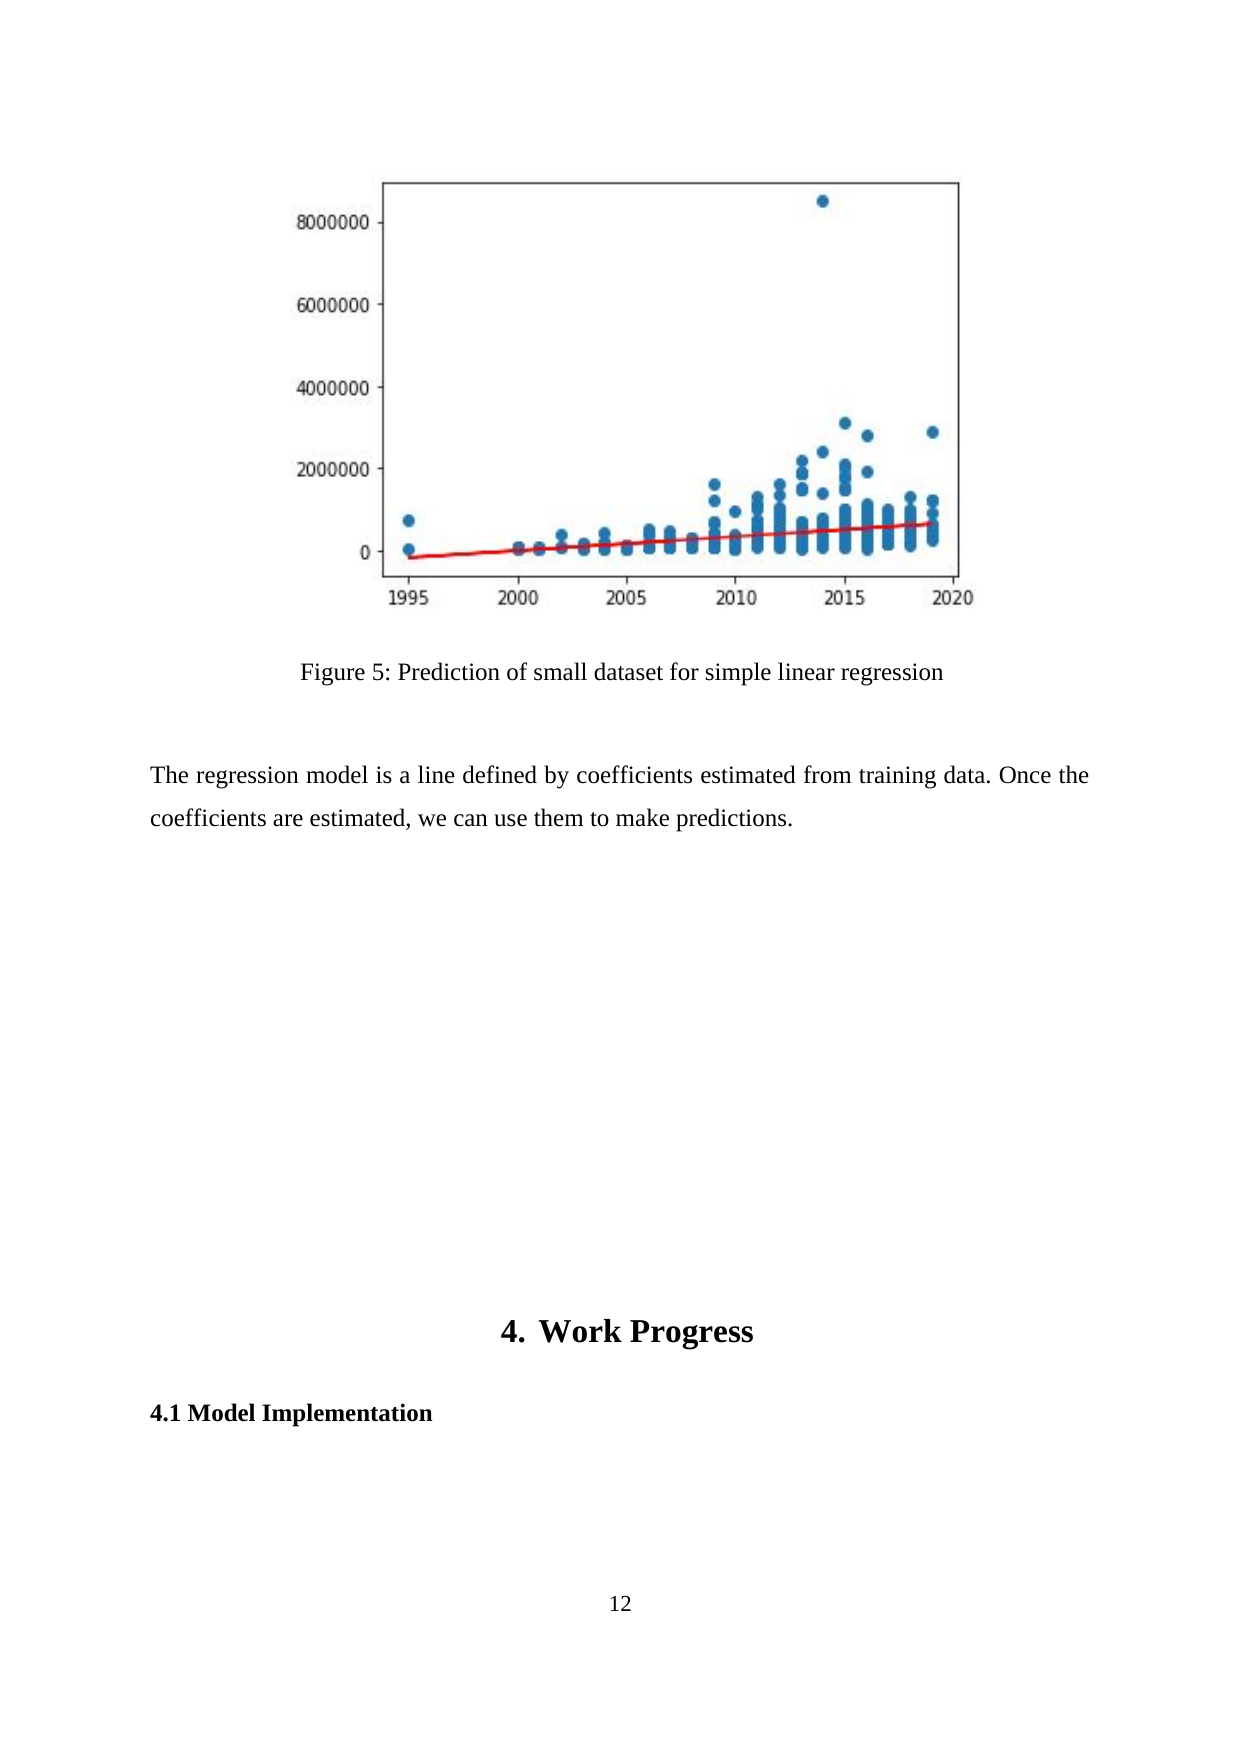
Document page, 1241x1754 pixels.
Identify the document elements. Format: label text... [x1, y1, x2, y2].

subtitle 4.1 Model Implementation [150, 1398, 1090, 1427]
text The regression model is a line defined by coefficients estimated from training data. Once the coefficients are estimated, we can use them to make predictions. [150, 760, 1090, 832]
text Figure 5: Prediction of small dataset for simple linear regression [225, 657, 1047, 686]
subtitle Work Progress [207, 1311, 1047, 1349]
picture [282, 161, 1068, 632]
